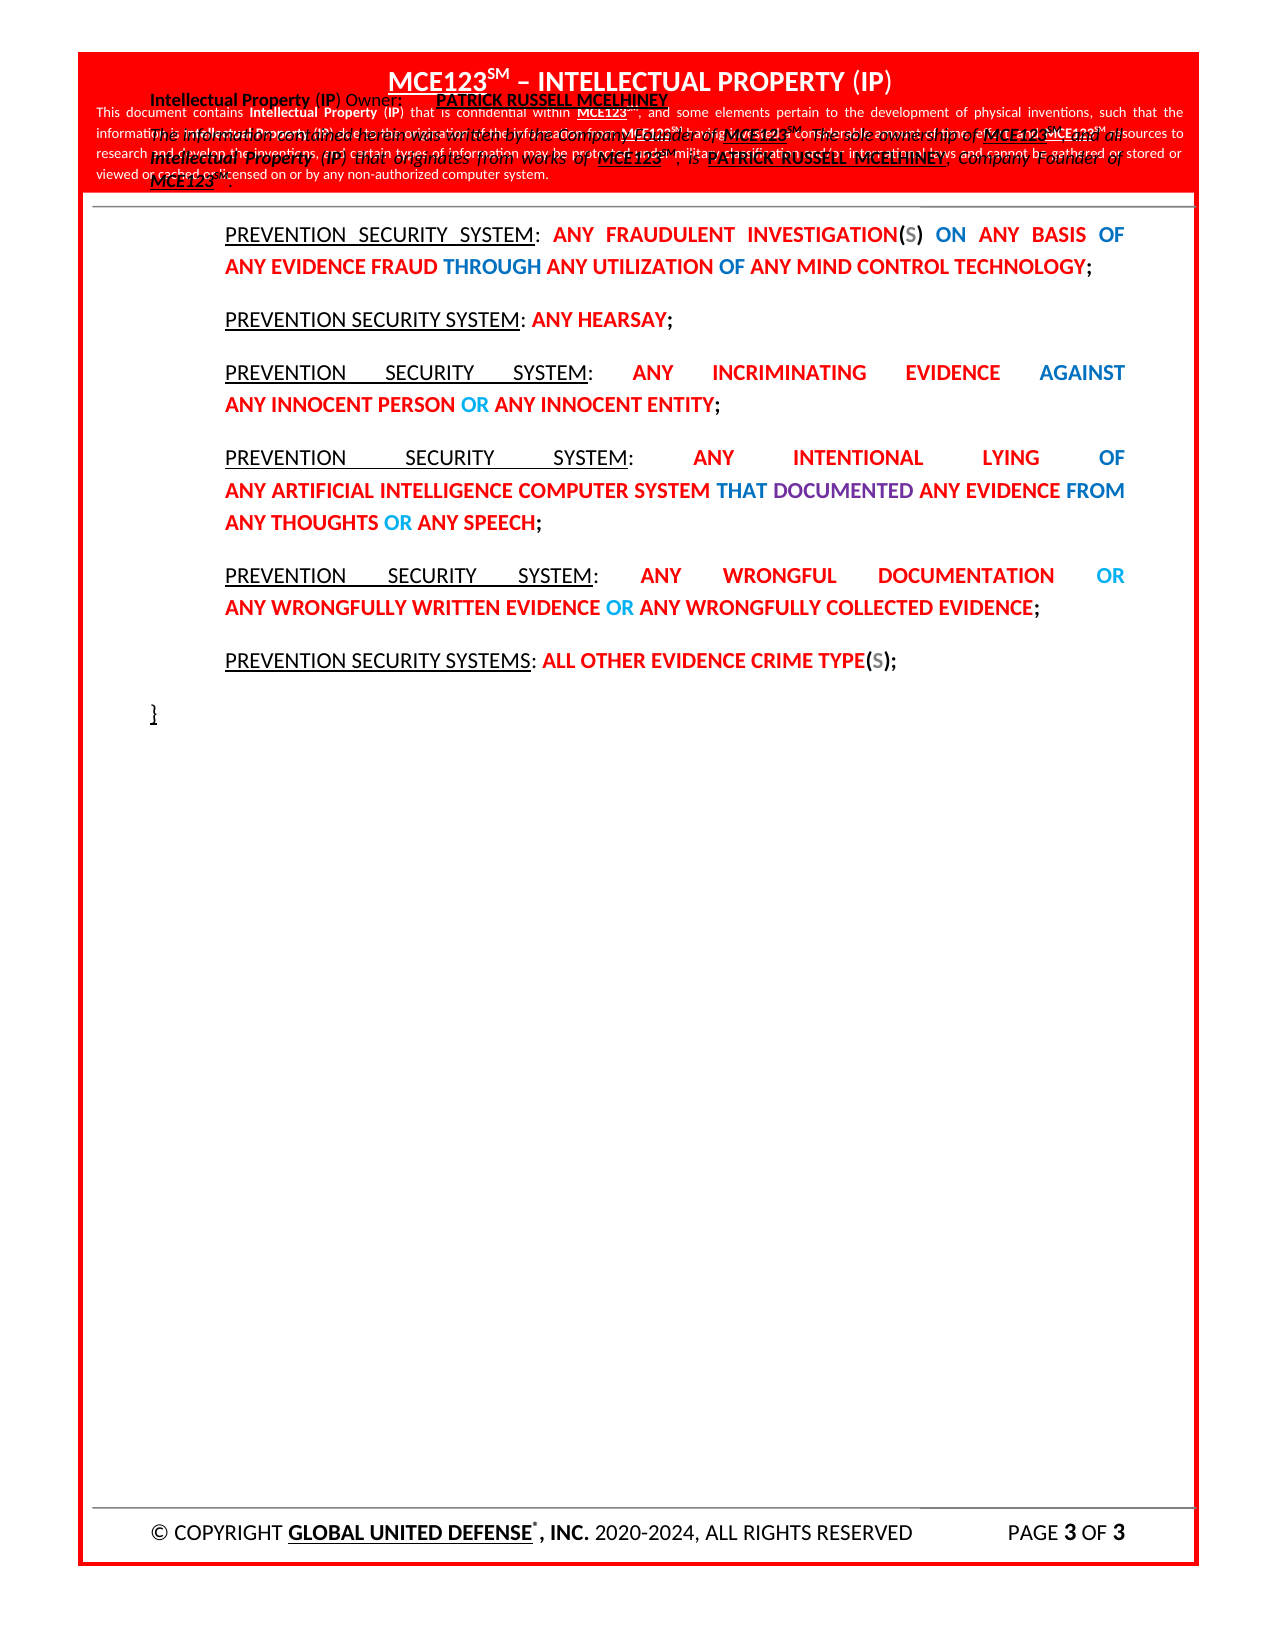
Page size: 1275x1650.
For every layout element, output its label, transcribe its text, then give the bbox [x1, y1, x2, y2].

text PREVENTION SECURITY SYSTEM: ANY HEARSAY; [225, 305, 1125, 333]
text PREVENTION SECURITY SYSTEM: ANY FRAUDULENT INVESTIGATION(S) ON ANY BASIS OF ANY EVIDENCE FRAUD THROUGH ANY UTILIZATION OF ANY MIND CONTROL TECHNOLOGY; [225, 220, 1125, 280]
text PREVENTION SECURITY SYSTEM: ANY INTENTIONAL LYING OF ANY ARTIFICIAL INTELLIGENCE COMPUTER SYSTEM THAT DOCUMENTED ANY EVIDENCE FROM ANY THOUGHTS OR ANY SPEECH; [225, 443, 1125, 536]
text PREVENTION SECURITY SYSTEM: ANY WRONGFUL DOCUMENTATION OR ANY WRONGFULLY WRITTEN EVIDENCE OR ANY WRONGFULLY COLLECTED EVIDENCE; [225, 561, 1125, 621]
text PREVENTION SECURITY SYSTEM: ANY INCRIMINATING EVIDENCE AGAINST ANY INNOCENT PERSON OR ANY INNOCENT ENTITY; [225, 358, 1125, 418]
text PREVENTION SECURITY SYSTEMS: ALL OTHER EVIDENCE CRIME TYPE(S); [187, 646, 1125, 674]
text } [150, 699, 1125, 727]
